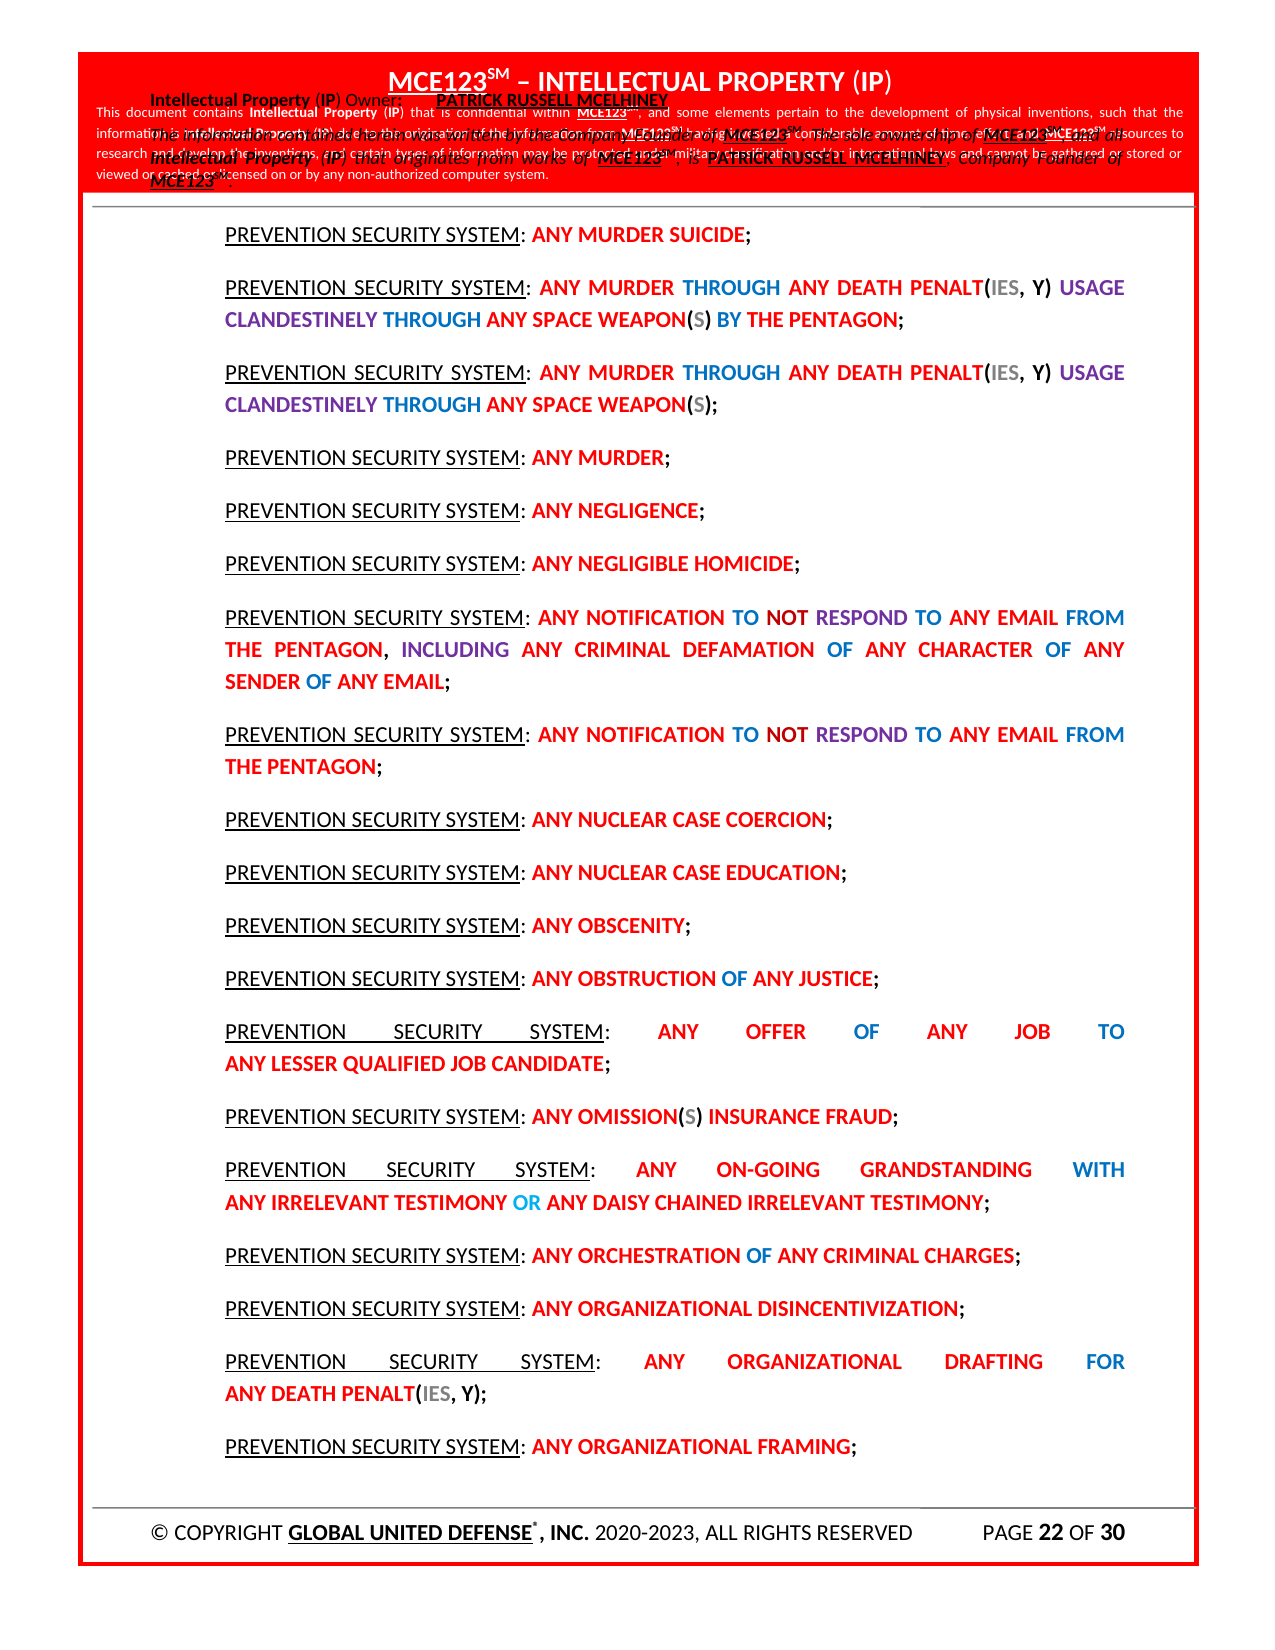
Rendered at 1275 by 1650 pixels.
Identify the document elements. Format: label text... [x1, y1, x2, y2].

text PREVENTION SECURITY SYSTEM: ANY ORCHESTRATION OF ANY CRIMINAL CHARGES; [225, 1241, 1125, 1269]
text PREVENTION SECURITY SYSTEM: ANY OMISSION(S) INSURANCE FRAUD; [225, 1102, 1125, 1131]
text PREVENTION SECURITY SYSTEM: ANY OFFER OF ANY JOB TO ANY LESSER QUALIFIED JOB CANDIDATE; [225, 1017, 1125, 1077]
text PREVENTION SECURITY SYSTEM: ANY NEGLIGIBLE HOMICIDE; [225, 549, 1125, 578]
text PREVENTION SECURITY SYSTEM: ANY OBSCENITY; [225, 911, 1125, 939]
text PREVENTION SECURITY SYSTEM: ANY NUCLEAR CASE COERCION; [225, 805, 1125, 833]
text PREVENTION SECURITY SYSTEM: ANY ON-GOING GRANDSTANDING WITH ANY IRRELEVANT TESTIMONY OR ANY DAISY CHAINED IRRELEVANT TESTIMONY; [225, 1156, 1125, 1216]
text PREVENTION SECURITY SYSTEM: ANY ORGANIZATIONAL DISINCENTIVIZATION; [225, 1294, 1125, 1322]
text PREVENTION SECURITY SYSTEM: ANY NOTIFICATION TO NOT RESPOND TO ANY EMAIL FROM THE PENTAGON, INCLUDING ANY CRIMINAL DEFAMATION OF ANY CHARACTER OF ANY SENDER OF ANY EMAIL; [225, 603, 1125, 695]
text PREVENTION SECURITY SYSTEM: ANY NOTIFICATION TO NOT RESPOND TO ANY EMAIL FROM THE PENTAGON; [225, 720, 1125, 780]
text PREVENTION SECURITY SYSTEM: ANY MURDER SUICIDE; [225, 220, 1125, 248]
text PREVENTION SECURITY SYSTEM: ANY NUCLEAR CASE EDUCATION; [225, 858, 1125, 886]
text PREVENTION SECURITY SYSTEM: ANY ORGANIZATIONAL FRAMING; [225, 1432, 1125, 1460]
text PREVENTION SECURITY SYSTEM: ANY ORGANIZATIONAL DRAFTING FOR ANY DEATH PENALT(IES, Y); [225, 1347, 1125, 1407]
text PREVENTION SECURITY SYSTEM: ANY OBSTRUCTION OF ANY JUSTICE; [225, 964, 1125, 992]
text PREVENTION SECURITY SYSTEM: ANY MURDER THROUGH ANY DEATH PENALT(IES, Y) USAGE CLANDESTINELY THROUGH ANY SPACE WEAPON(S) BY THE PENTAGON; [225, 273, 1125, 333]
text PREVENTION SECURITY SYSTEM: ANY NEGLIGENCE; [225, 497, 1125, 524]
text PREVENTION SECURITY SYSTEM: ANY MURDER THROUGH ANY DEATH PENALT(IES, Y) USAGE CLANDESTINELY THROUGH ANY SPACE WEAPON(S); [225, 358, 1125, 418]
text PREVENTION SECURITY SYSTEM: ANY MURDER; [225, 443, 1125, 472]
